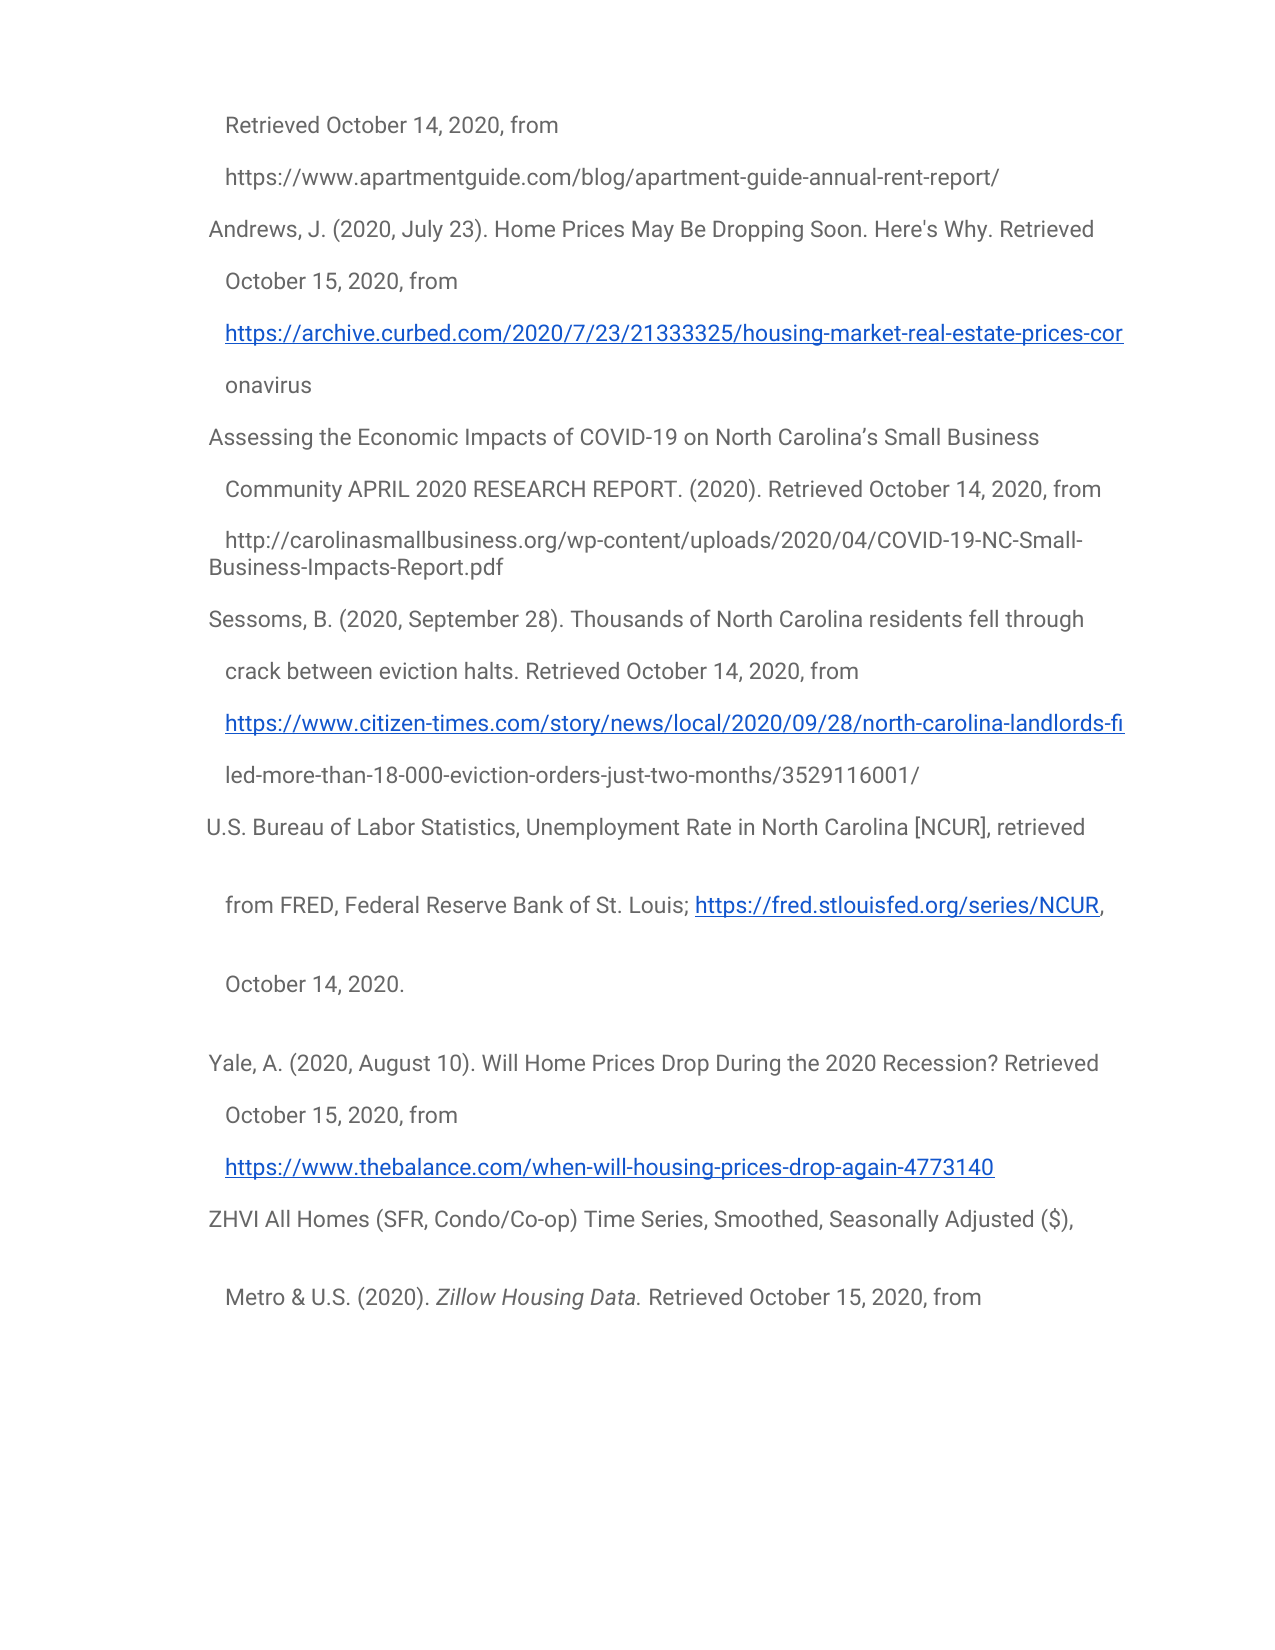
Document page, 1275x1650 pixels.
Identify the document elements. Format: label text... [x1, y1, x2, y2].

text crack between eviction halts. Retrieved October 14, 2020, from [208, 658, 1125, 685]
text https://www.citizen-times.com/story/news/local/2020/09/28/north-carolina-landlords-fi [208, 710, 1125, 737]
text onavirus [208, 372, 1125, 399]
text led-more-than-18-000-eviction-orders-just-two-months/3529116001/ [208, 762, 1125, 789]
text October 15, 2020, from [208, 1102, 1125, 1129]
text from FRED, Federal Reserve Bank of St. Louis; https://fred.stlouisfed.org/series/NCUR, [208, 893, 1125, 919]
text Metro & U.S. (2020). Zillow Housing Data. Retrieved October 15, 2020, from [208, 1284, 1125, 1311]
text http://carolinasmallbusiness.org/wp-content/uploads/2020/04/COVID-19-NC-Small-Business-Impacts-Report.pdf [208, 528, 1125, 581]
text ZHVI All Homes (SFR, Condo/Co-op) Time Series, Smoothed, Seasonally Adjusted ($), [208, 1206, 1125, 1233]
text https://archive.curbed.com/2020/7/23/21333325/housing-market-real-estate-prices-cor [208, 320, 1125, 347]
text Community APRIL 2020 RESEARCH REPORT. (2020). Retrieved October 14, 2020, from [208, 476, 1125, 503]
text October 14, 2020. [208, 971, 1125, 998]
text Sessoms, B. (2020, September 28). Thousands of North Carolina residents fell through [208, 606, 1125, 633]
text Yale, A. (2020, August 10). Will Home Prices Drop During the 2020 Recession? Retrieved [208, 1050, 1125, 1077]
text U.S. Bureau of Labor Statistics, Unemployment Rate in North Carolina [NCUR], retrieved [206, 814, 1125, 841]
text Andrews, J. (2020, July 23). Home Prices May Be Dropping Soon. Here's Why. Retrieved [208, 216, 1125, 243]
text Assessing the Economic Impacts of COVID-19 on North Carolina’s Small Business [208, 424, 1125, 451]
text October 15, 2020, from [208, 268, 1125, 295]
text Retrieved October 14, 2020, from [208, 113, 1125, 139]
text https://www.apartmentguide.com/blog/apartment-guide-annual-rent-report/ [208, 164, 1125, 191]
text https://www.thebalance.com/when-will-housing-prices-drop-again-4773140 [208, 1154, 1125, 1181]
